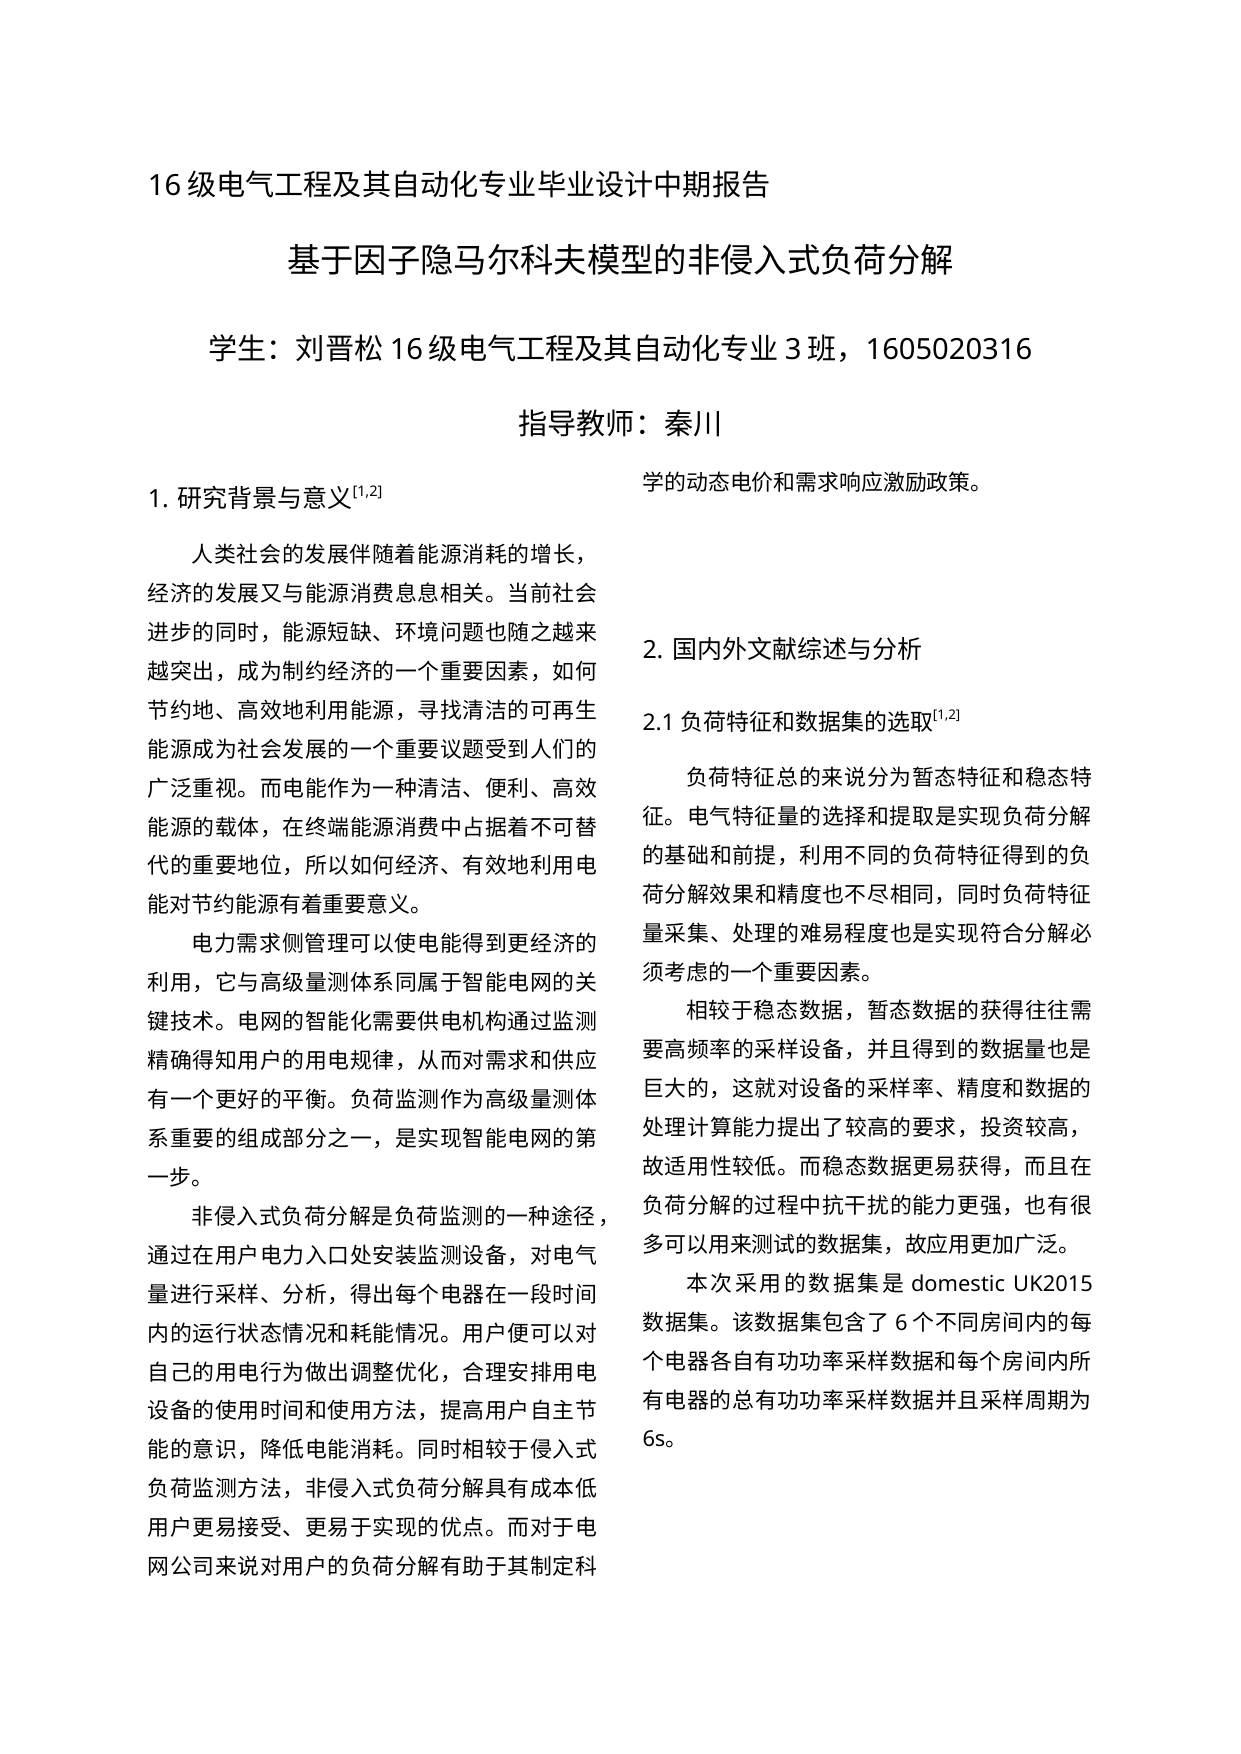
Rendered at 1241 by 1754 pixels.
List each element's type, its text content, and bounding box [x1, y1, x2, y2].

text 2.1 负荷特征和数据集的选取[1,2] [642, 688, 1092, 753]
text 指导教师：秦川 [148, 401, 1092, 443]
text 本次采用的数据集是domestic UK2015数据集。该数据集包含了6个不同房间内的每个电器各自有功功率采样数据和每个房间内所有电器的总有功功率采样数据并且采样周期为6s。 [642, 1265, 1092, 1454]
text 电力需求侧管理可以使电能得到更经济的利用，它与高级量测体系同属于智能电网的关键技术。电网的智能化需要供电机构通过监测精确得知用户的用电规律，从而对需求和供应有一个更好的平衡。负荷监测作为高级量测体系重要的组成部分之一，是实现智能电网的第一步。 [148, 926, 598, 1192]
text 相较于稳态数据，暂态数据的获得往往需要高频率的采样设备，并且得到的数据量也是巨大的，这就对设备的采样率、精度和数据的处理计算能力提出了较高的要求，投资较高，故适用性较低。而稳态数据更易获得，而且在负荷分解的过程中抗干扰的能力更强，也有很多可以用来测试的数据集，故应用更加广泛。 [642, 993, 1092, 1259]
text 非侵入式负荷分解是负荷监测的一种途径，通过在用户电力入口处安装监测设备，对电气量进行采样、分析，得出每个电器在一段时间内的运行状态情况和耗能情况。用户便可以对自己的用电行为做出调整优化，合理安排用电设备的使用时间和使用方法，提高用户自主节能的意识，降低电能消耗。同时相较于侵入式负荷监测方法，非侵入式负荷分解具有成本低、用户更易接受、更易于实现的优点。而对于电网公司来说对用户的负荷分解有助于其制定科学的动态电价和需求响应激励政策。 [148, 1198, 598, 1581]
text 负荷特征总的来说分为暂态特征和稳态特征。电气特征量的选择和提取是实现负荷分解的基础和前提，利用不同的负荷特征得到的负荷分解效果和精度也不尽相同，同时负荷特征量采集、处理的难易程度也是实现符合分解必须考虑的一个重要因素。 [642, 759, 1092, 987]
text 基于因子隐马尔科夫模型的非侵入式负荷分解 [148, 226, 1092, 291]
text 16级电气工程及其自动化专业毕业设计中期报告 [148, 162, 1092, 204]
list 研究背景与意义[1,2] [148, 464, 598, 529]
text 人类社会的发展伴随着能源消耗的增长，经济的发展又与能源消费息息相关。当前社会进步的同时，能源短缺、环境问题也随之越来越突出，成为制约经济的一个重要因素，如何节约地、高效地利用能源，寻找清洁的可再生能源成为社会发展的一个重要议题受到人们的广泛重视。而电能作为一种清洁、便利、高效能源的载体，在终端能源消费中占据着不可替代的重要地位，所以如何经济、有效地利用电能对节约能源有着重要意义。 [148, 536, 598, 919]
text 学生：刘晋松 16级电气工程及其自动化专业3班，1605020316 [148, 314, 1092, 379]
list 国内外文献综述与分析 [642, 615, 1092, 680]
